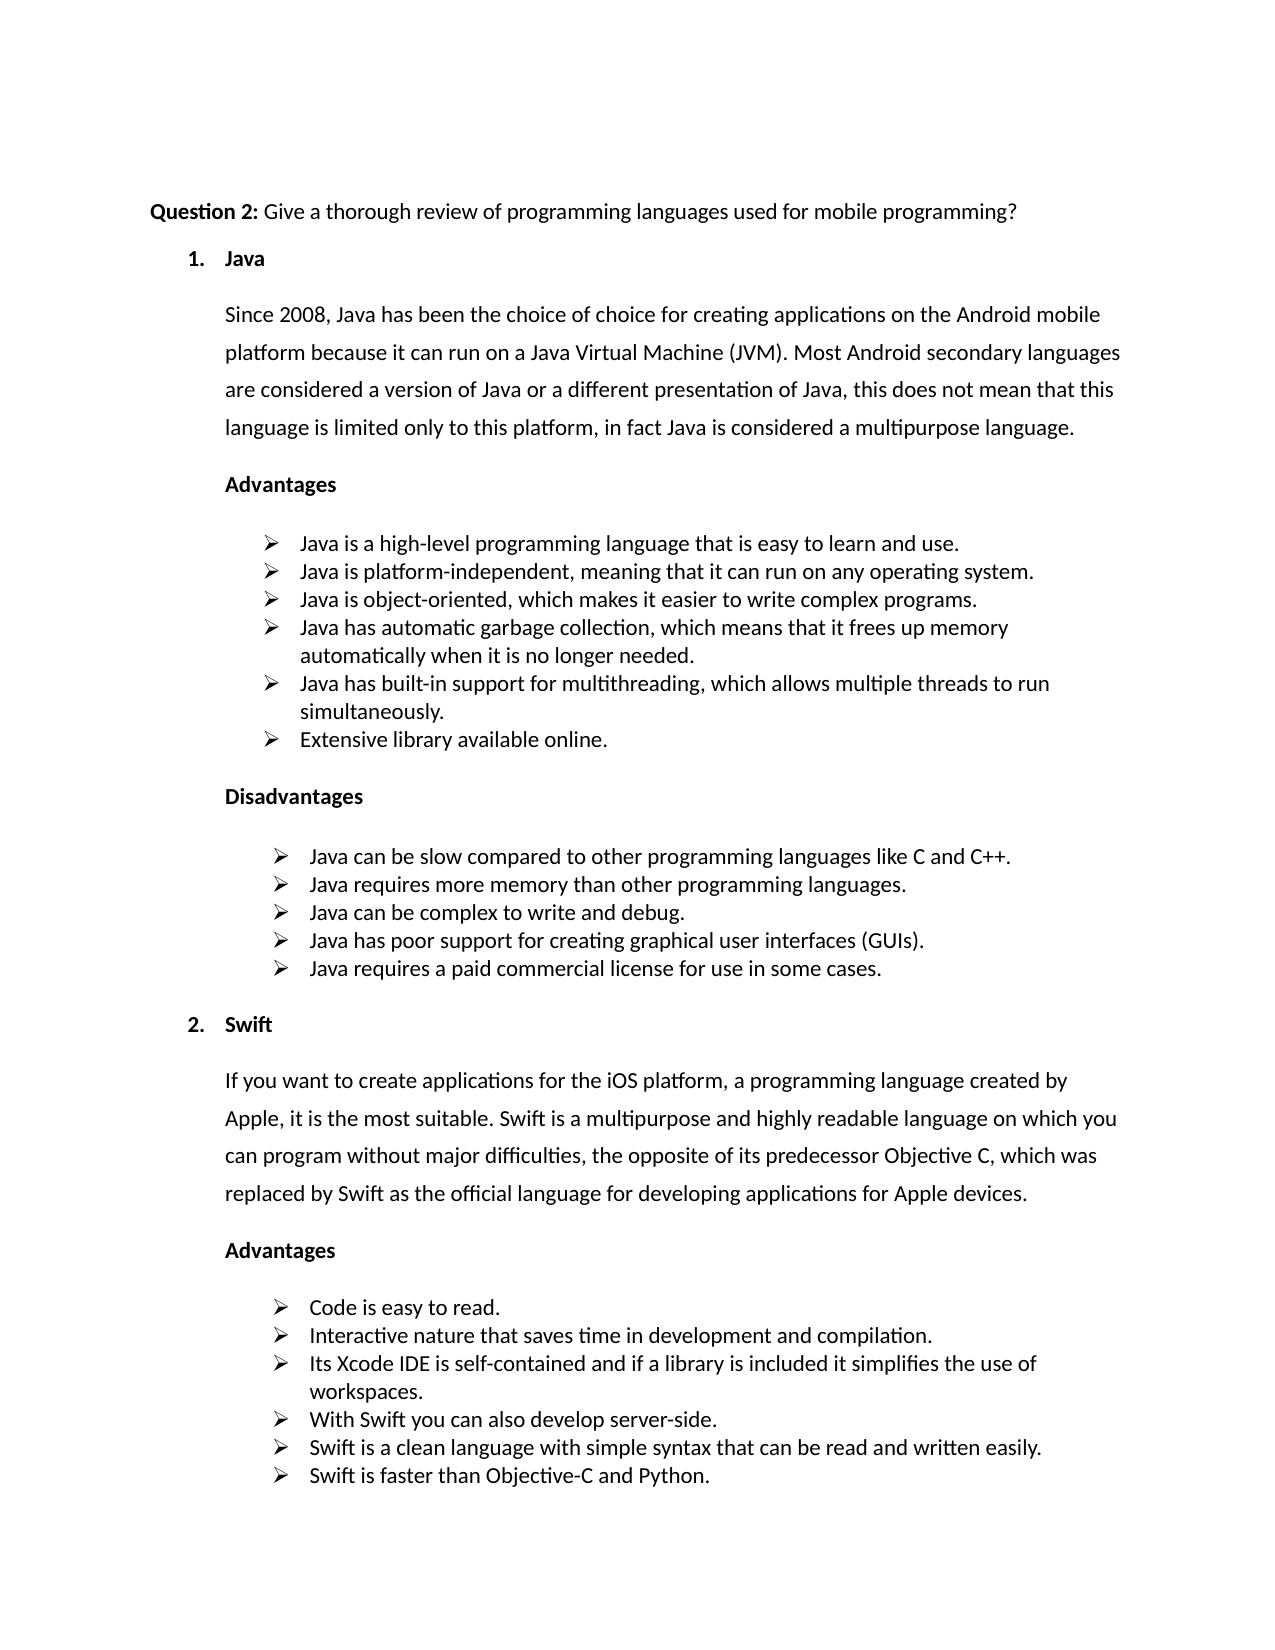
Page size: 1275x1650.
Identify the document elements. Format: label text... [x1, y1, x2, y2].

list Java is a high-level programming language that is easy to learn and use. [262, 529, 1125, 557]
list Java is platform-independent, meaning that it can run on any operating system. [262, 557, 1125, 585]
list Swift is faster than Objective-C and Python. [272, 1461, 1125, 1489]
list Java [187, 244, 1125, 272]
text Question 2: Give a thorough review of programming languages used for mobile programming? [150, 197, 1125, 225]
list Code is easy to read. [272, 1293, 1125, 1321]
list Java is object-oriented, which makes it easier to write complex programs. [262, 585, 1125, 613]
list Its Xcode IDE is self-contained and if a library is included it simplifies the use of workspaces. [272, 1349, 1125, 1405]
text If you want to create applications for the iOS platform, a programming language created by Apple, it is the most suitable. Swift is a multipurpose and highly readable language on which you can program without major difficulties, the opposite of its predecessor Objective C, which was replaced by Swift as the official language for developing applications for Apple devices. [225, 1057, 1125, 1207]
list Java requires more memory than other programming languages. [272, 870, 1125, 898]
list Java has built-in support for multithreading, which allows multiple threads to run simultaneously. [262, 669, 1125, 725]
list Java has poor support for creating graphical user interfaces (GUIs). [272, 926, 1125, 954]
list Java has automatic garbage collection, which means that it frees up memory automatically when it is no longer needed. [262, 613, 1125, 669]
list With Swift you can also develop server-side. [272, 1405, 1125, 1433]
subtitle Advantages [225, 470, 1125, 498]
text Since 2008, Java has been the choice of choice for creating applications on the Android mobile platform because it can run on a Java Virtual Machine (JVM). Most Android secondary languages are considered a version of Java or a different presentation of Java, this does not mean that this language is limited only to this platform, in fact Java is considered a multipurpose language. [225, 291, 1125, 441]
list Java can be slow compared to other programming languages like C and C++. [272, 842, 1125, 870]
list Java can be complex to write and debug. [272, 898, 1125, 926]
subtitle Disadvantages [225, 782, 1125, 811]
text Advantages [225, 1236, 1125, 1264]
list Swift is a clean language with simple syntax that can be read and written easily. [272, 1433, 1125, 1461]
list Extensive library available online. [262, 725, 1125, 753]
list Interactive nature that saves time in development and compilation. [272, 1321, 1125, 1349]
list Java requires a paid commercial license for use in some cases. [272, 954, 1125, 982]
list Swift [187, 1010, 1125, 1038]
